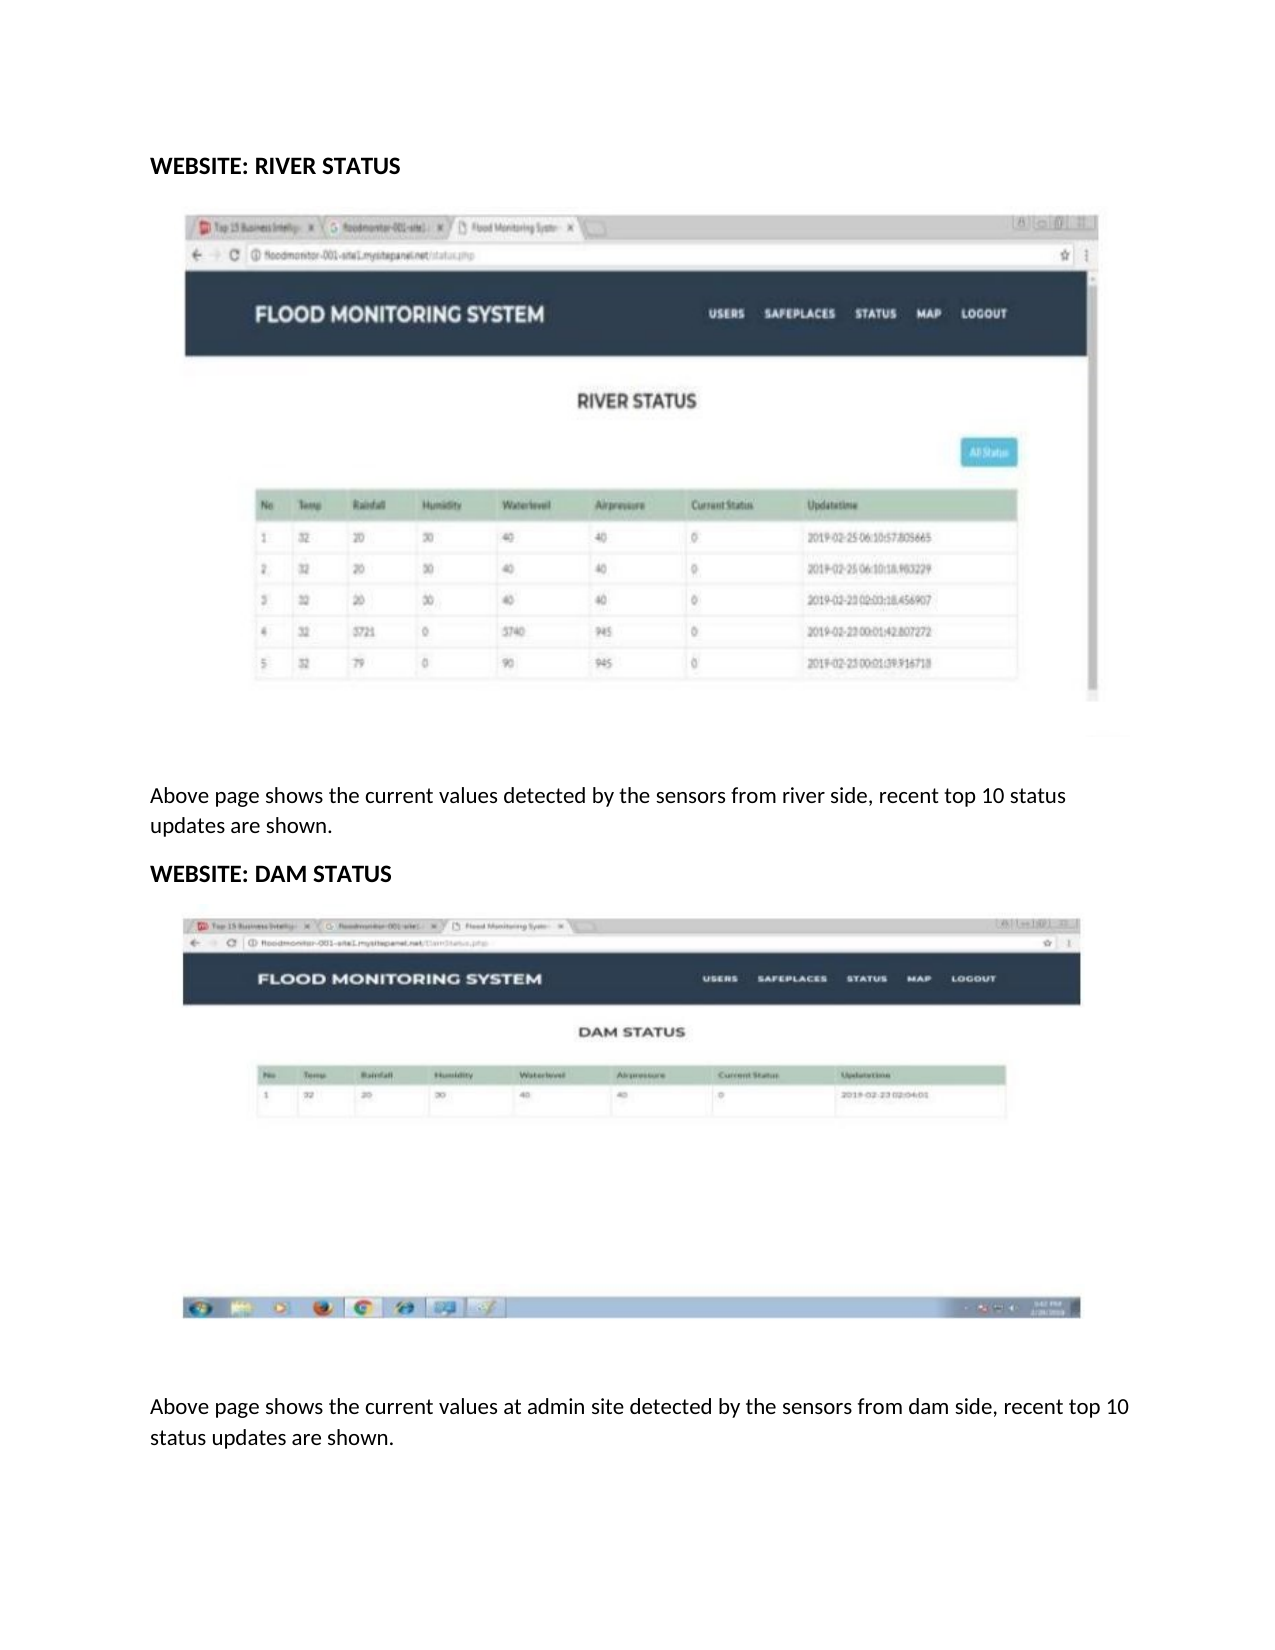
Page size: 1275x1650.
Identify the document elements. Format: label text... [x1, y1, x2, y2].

text Above page shows the current values at admin site detected by the sensors from dam side, recent top 10 status updates are shown. [150, 1392, 1152, 1451]
picture [171, 904, 1086, 1321]
picture [173, 206, 1130, 737]
subtitle WEBSITE: DAM STATUS [150, 858, 1152, 889]
text Above page shows the current values detected by the sensors from river side, recent top 10 status updates are shown. [150, 781, 1124, 839]
subtitle WEBSITE: RIVER STATUS [150, 150, 1152, 181]
